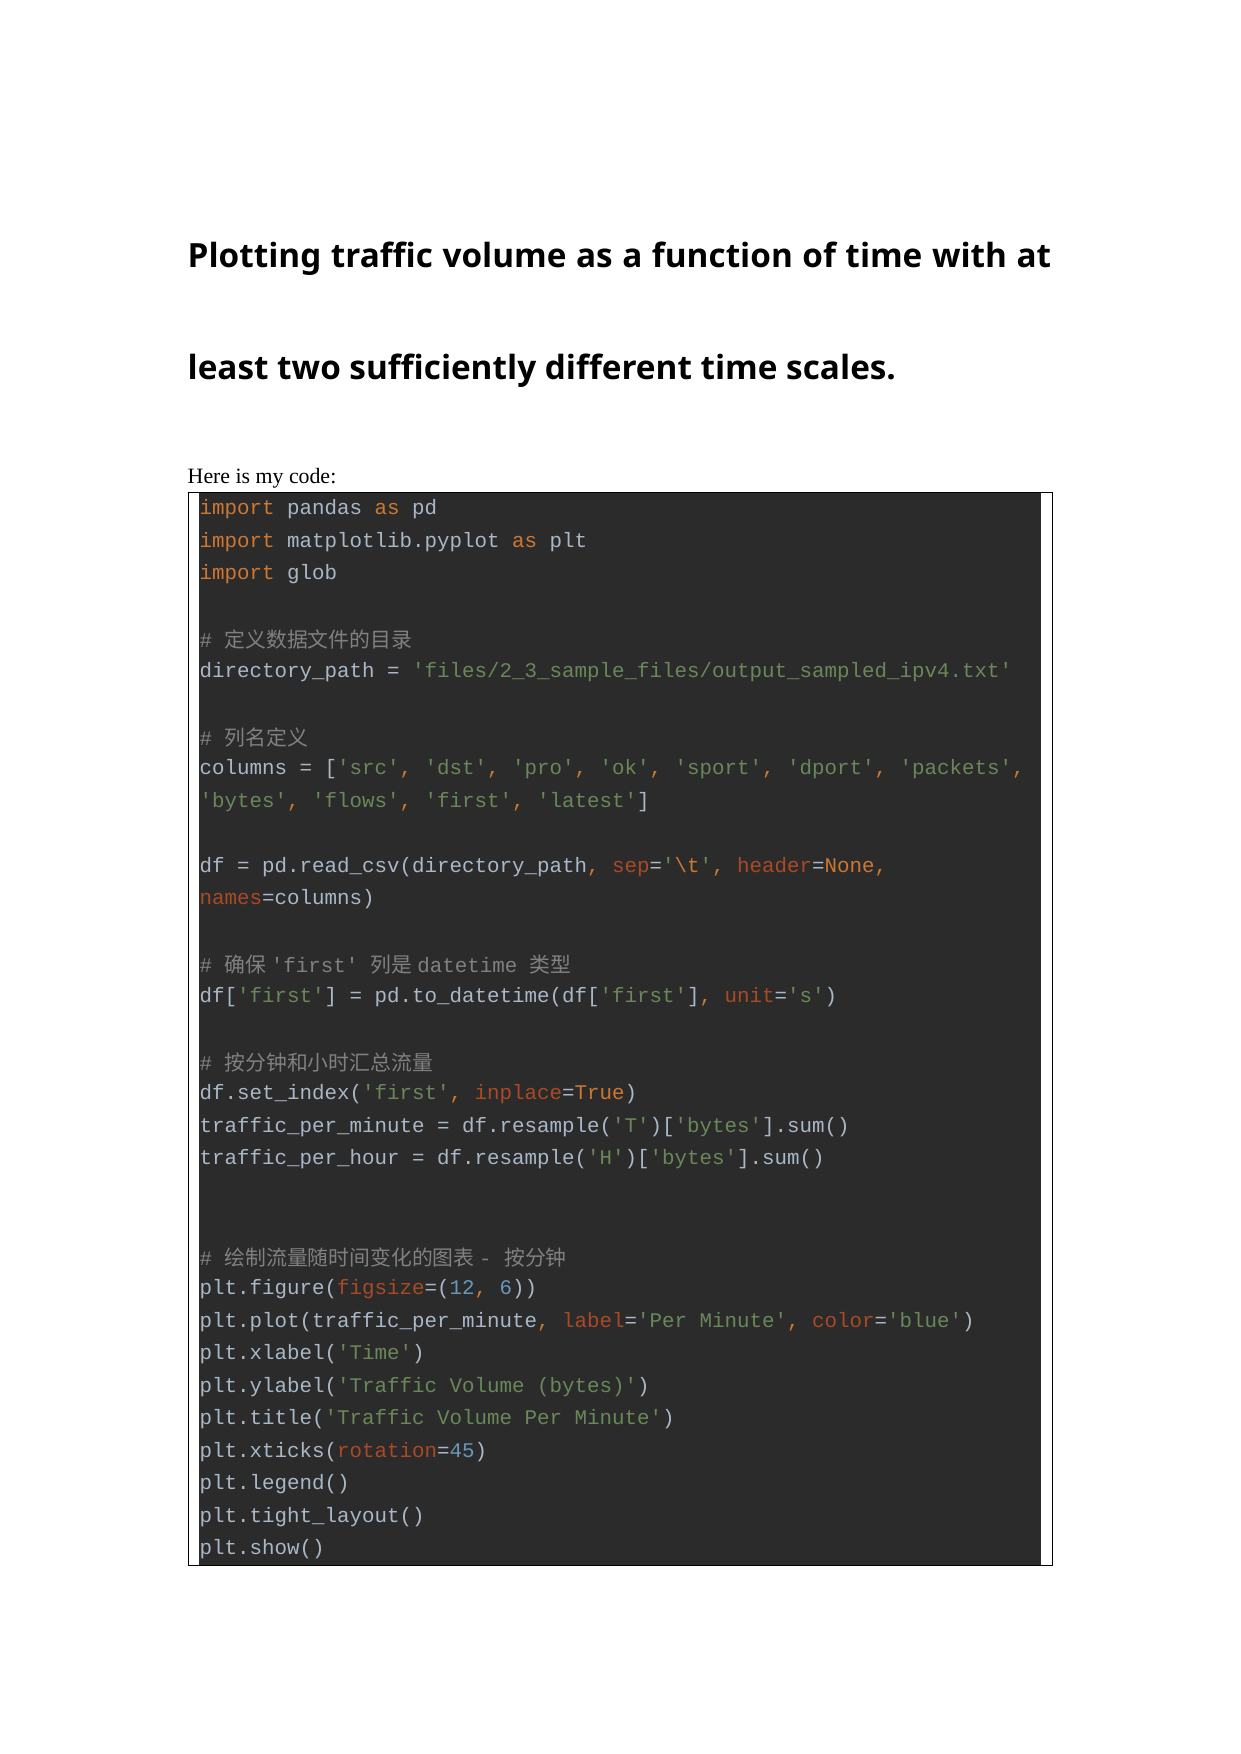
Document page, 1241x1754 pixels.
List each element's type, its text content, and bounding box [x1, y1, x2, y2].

text Here is my code: [187, 459, 1053, 492]
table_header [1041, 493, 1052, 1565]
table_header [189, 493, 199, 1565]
subtitle Plotting traffic volume as a function of time with at least two sufficiently different time scales. [187, 222, 1053, 399]
